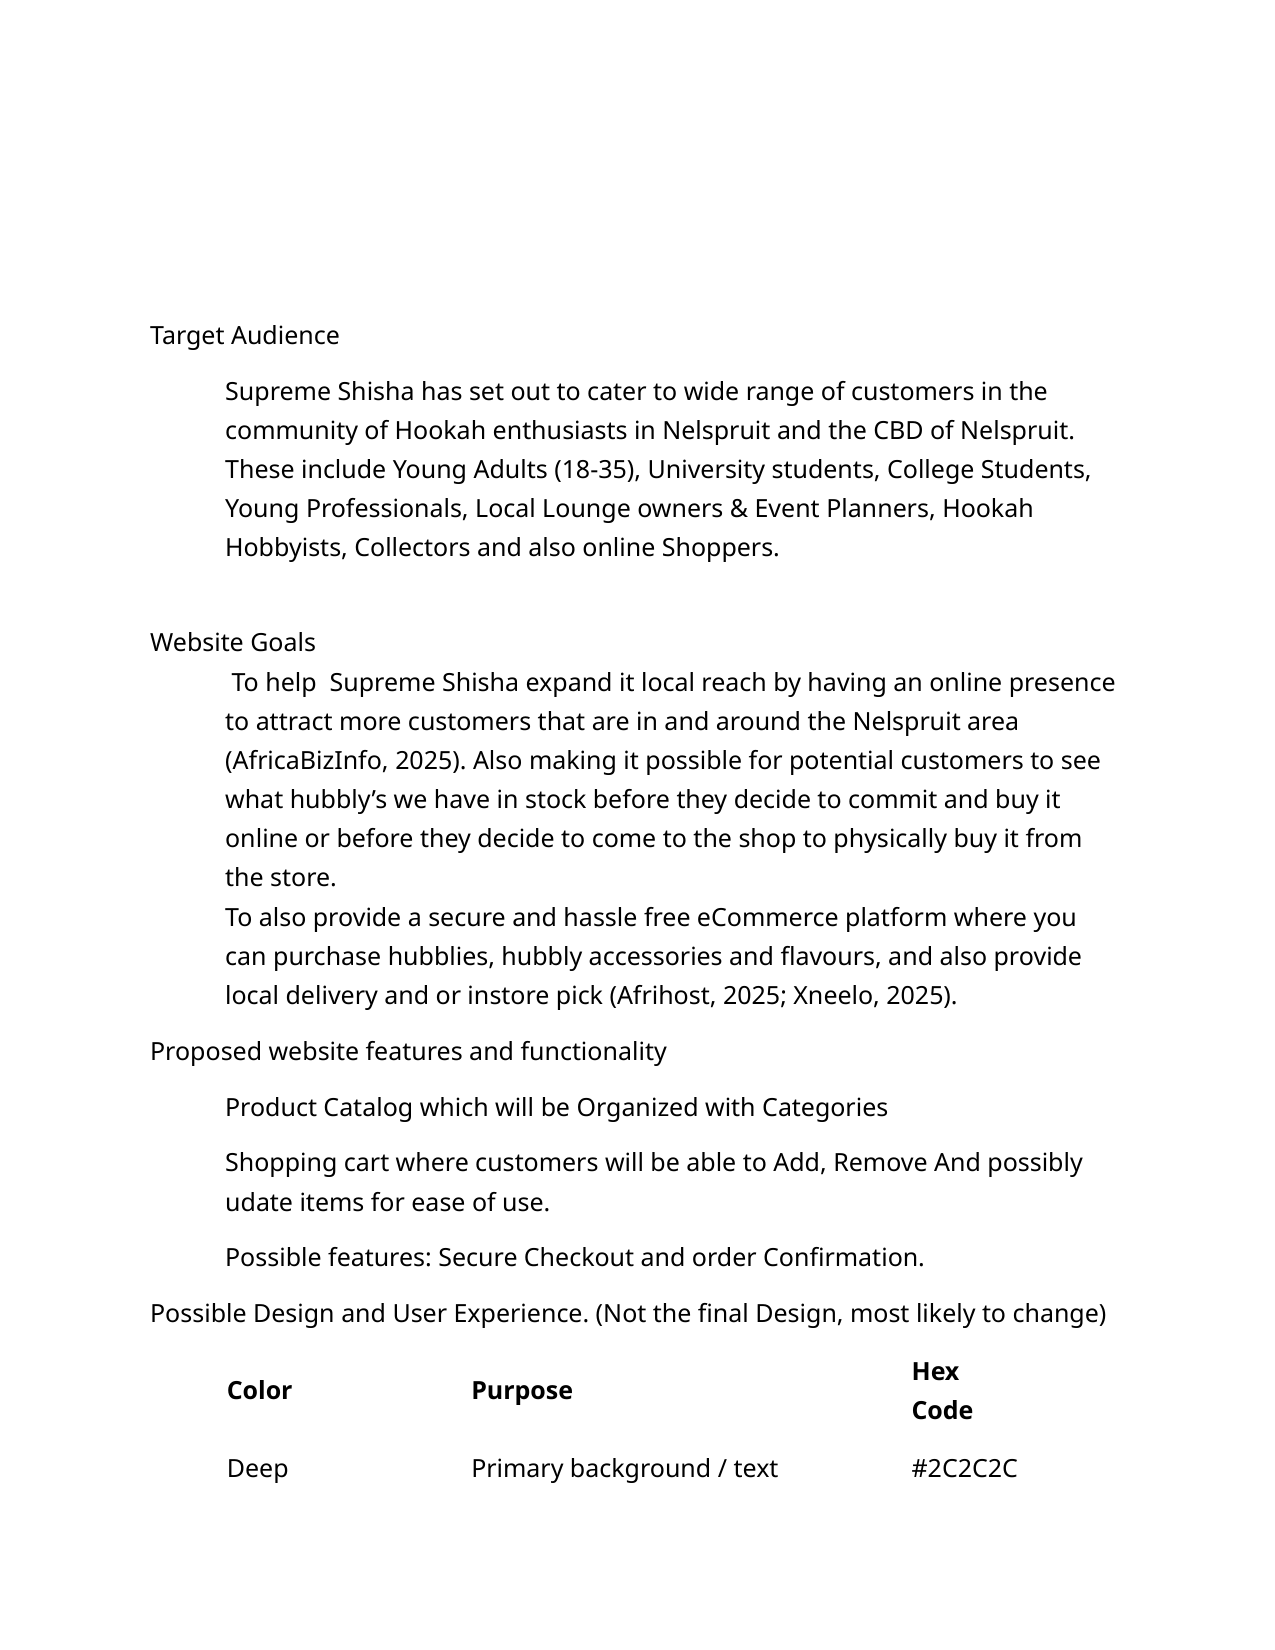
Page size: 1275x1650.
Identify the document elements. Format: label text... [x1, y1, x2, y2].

table_header Hex Code [835, 1352, 1028, 1449]
table_cell #2C2C2C [835, 1449, 1028, 1486]
list Website Goals [150, 625, 1125, 659]
text Proposed website features and functionality [150, 1033, 1125, 1067]
text Possible features: Secure Checkout and order Confirmation. [225, 1240, 1125, 1274]
text Shopping cart where customers will be able to Add, Remove And possibly udate items for ease of use. [225, 1145, 1125, 1218]
list To help Supreme Shisha expand it local reach by having an online presence to attract more customers that are in and around the Nelspruit area (AfricaBizInfo, 2025). Also making it possible for potential customers to see what hubbly’s we have in stock before they decide to commit and buy it online or before they decide to come to the shop to physically buy it from the store. [225, 664, 1125, 894]
table_header Color [150, 1352, 394, 1449]
text Product Catalog which will be Organized with Categories [225, 1089, 1125, 1123]
text Target Audience [150, 317, 1125, 352]
table_cell Primary background / text [395, 1449, 835, 1486]
table_header Purpose [395, 1352, 835, 1449]
text Possible Design and User Experience. (Not the final Design, most likely to change) [150, 1296, 1125, 1330]
list To also provide a secure and hassle free eCommerce platform where you can purchase hubblies, hubbly accessories and flavours, and also provide local delivery and or instore pick (Afrihost, 2025; Xneelo, 2025). [225, 899, 1125, 1012]
text Supreme Shisha has set out to cater to wide range of customers in the community of Hookah enthusiasts in Nelspruit and the CBD of Nelspruit. These include Young Adults (18-35), University students, College Students, Young Professionals, Local Lounge owners & Event Planners, Hookah Hobbyists, Collectors and also online Shoppers. [225, 373, 1125, 564]
table_cell Deep Charcoal [150, 1449, 394, 1486]
